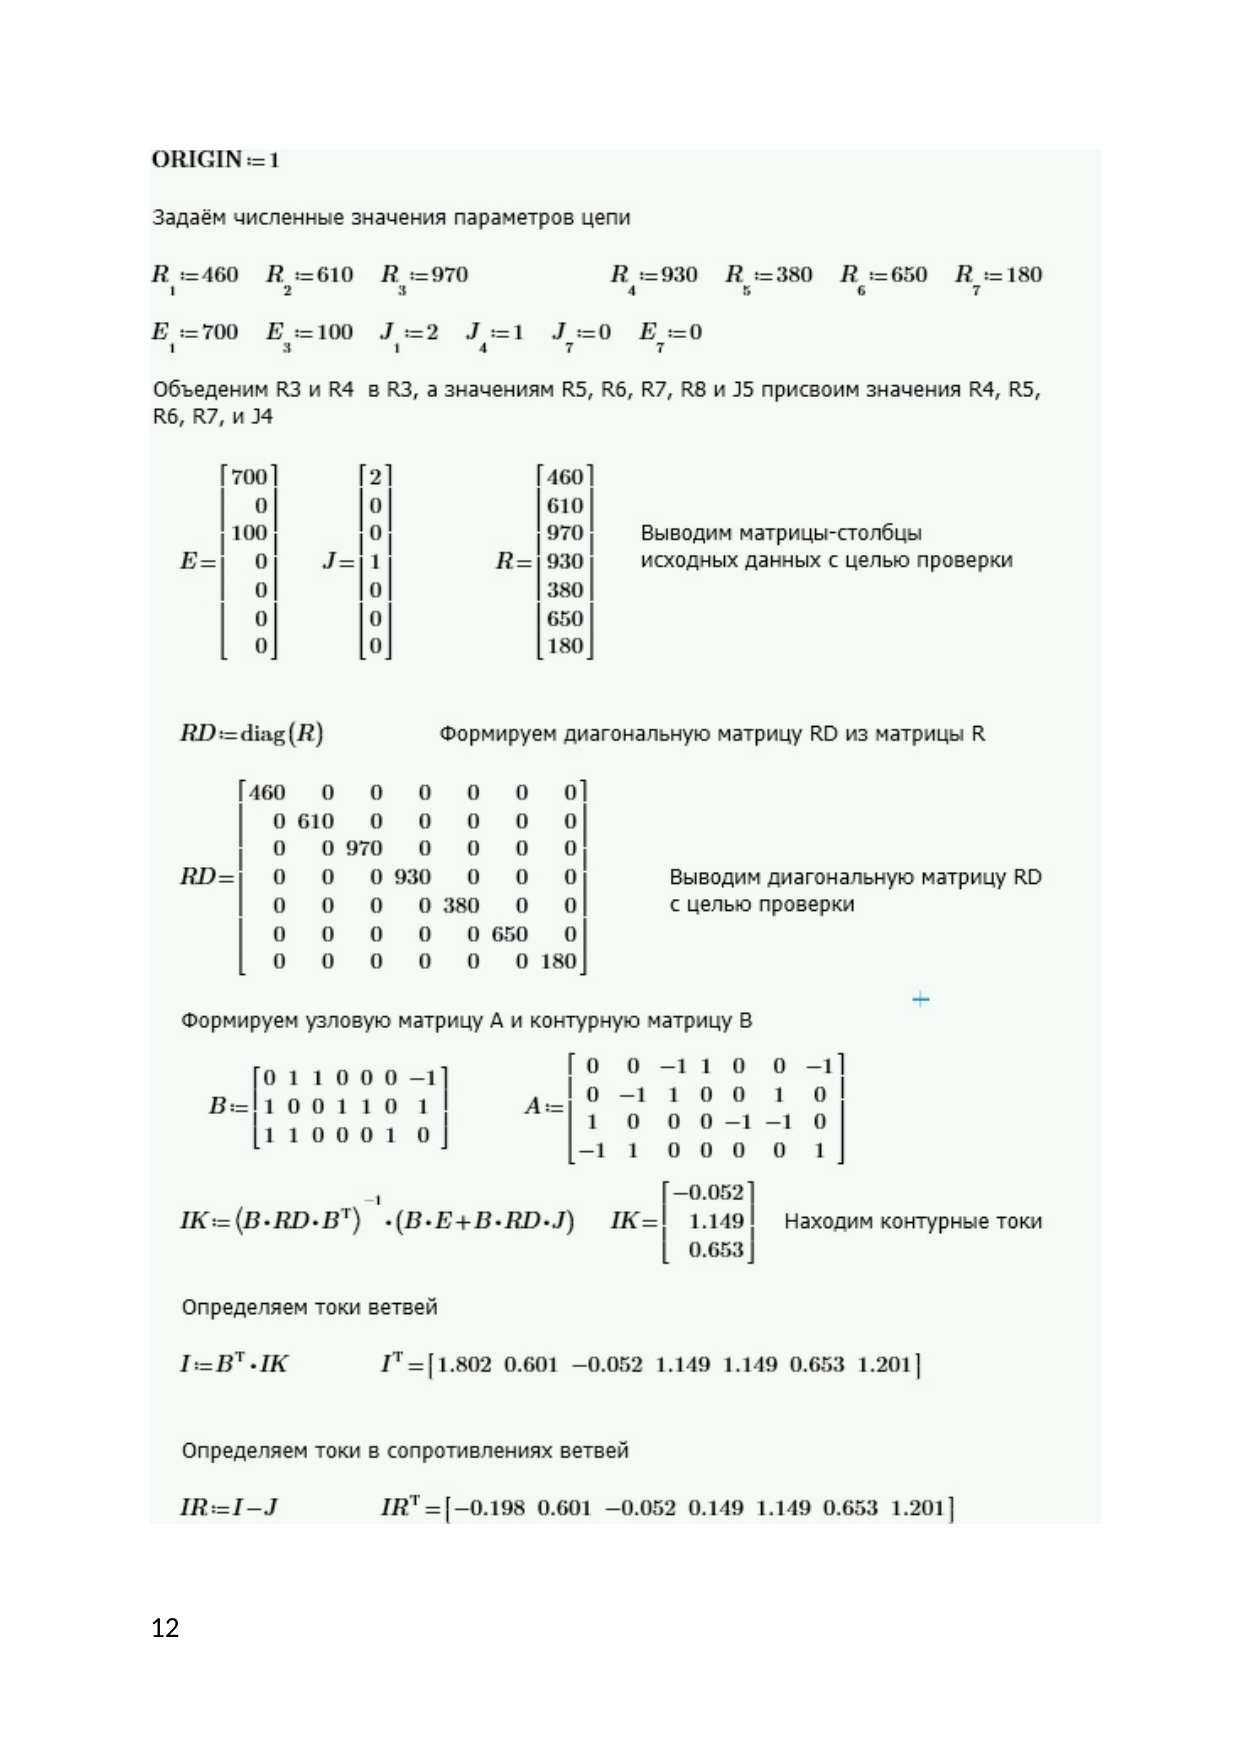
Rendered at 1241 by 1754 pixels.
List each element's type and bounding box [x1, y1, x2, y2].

picture [150, 150, 1102, 1524]
